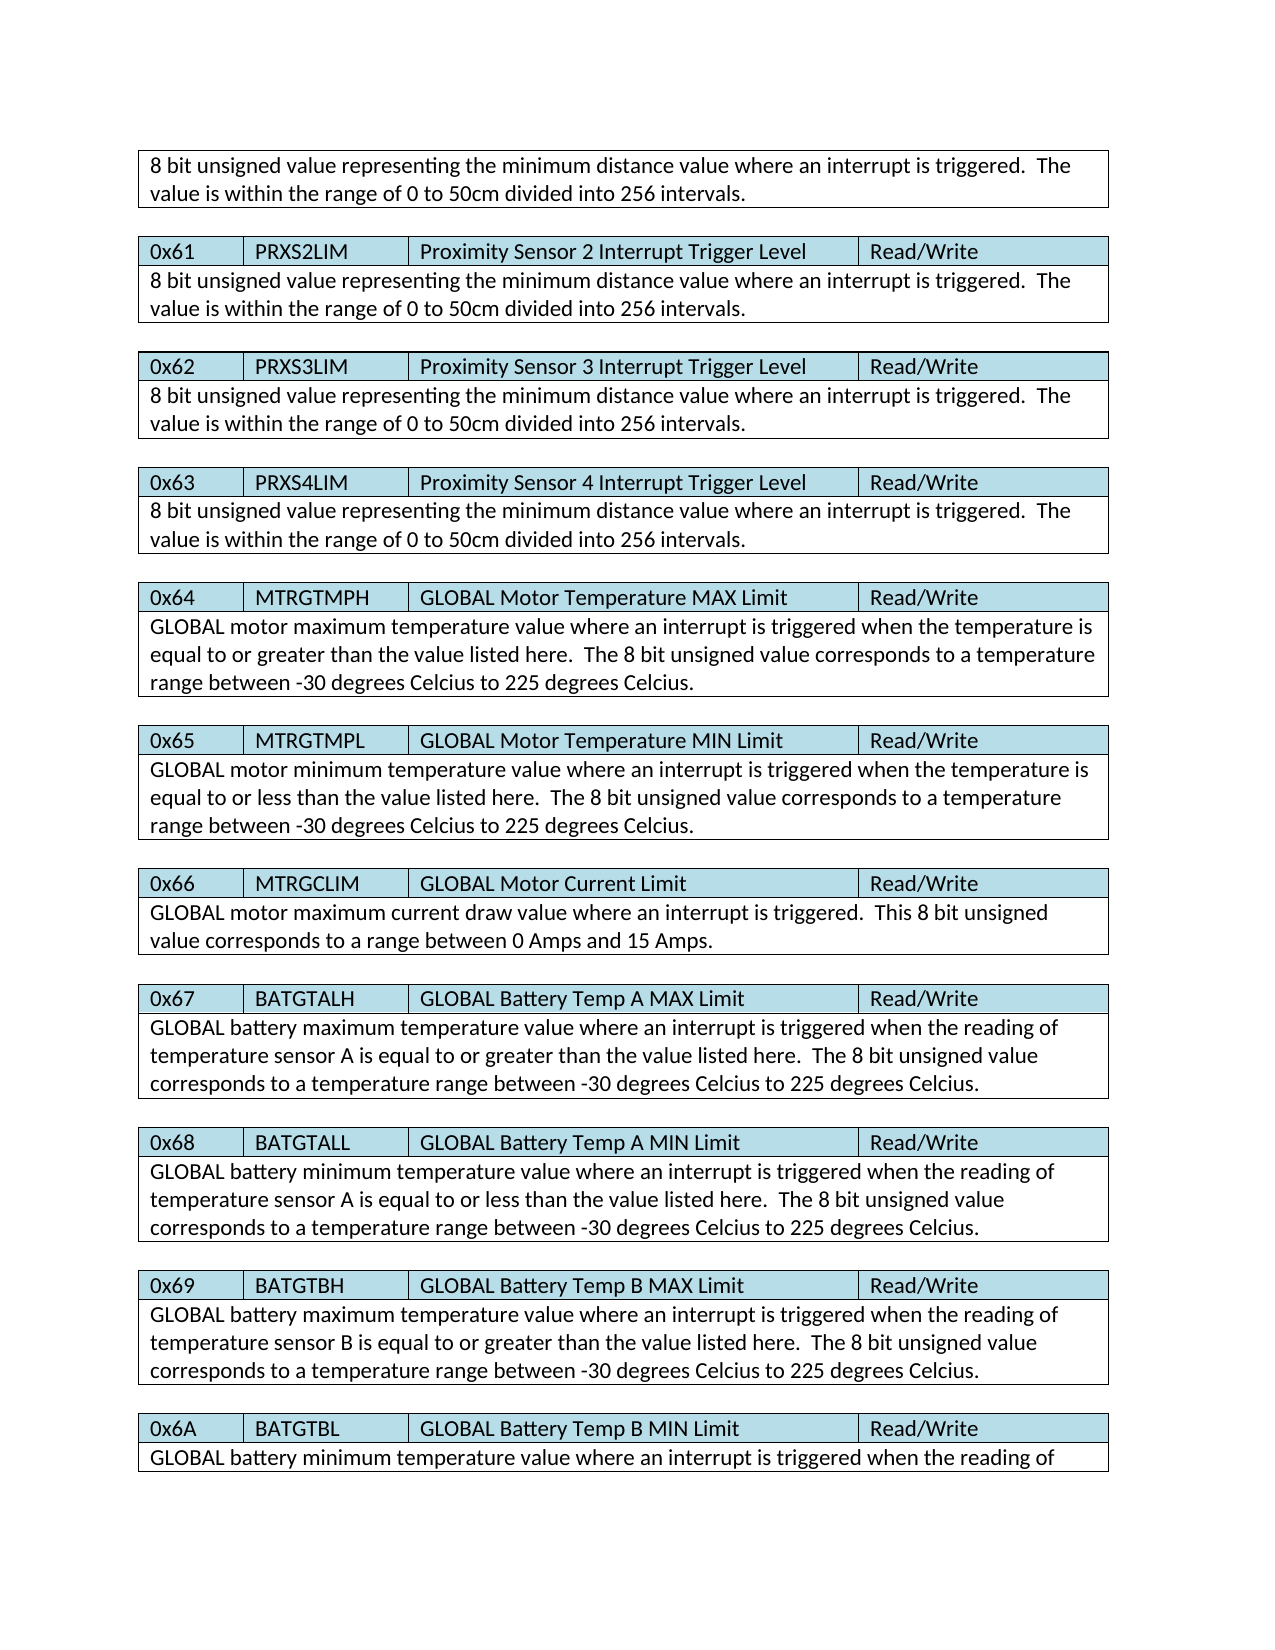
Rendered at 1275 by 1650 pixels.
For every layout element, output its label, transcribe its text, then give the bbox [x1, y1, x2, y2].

table_header Read/Write [859, 1128, 1108, 1156]
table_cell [139, 1443, 1108, 1471]
table_header Read/Write [859, 468, 1108, 496]
table_header Read/Write [859, 1414, 1108, 1442]
table_header GLOBAL Battery Temp A MIN Limit [409, 1128, 858, 1156]
table_header 0x66 [139, 869, 243, 897]
table_cell 8 bit unsigned value representing the minimum distance value where an interrupt is triggered. The value is within the range of 0 to 50cm divided into 256 intervals. [139, 497, 1108, 553]
table_header 0x69 [139, 1271, 243, 1299]
table_header PRXS3LIM [244, 353, 408, 380]
table_header MTRGCLIM [244, 869, 408, 897]
table_cell GLOBAL battery maximum temperature value where an interrupt is triggered when the reading of temperature sensor B is equal to or greater than the value listed here. The 8 bit unsigned value corresponds to a temperature range between -30 degrees Celcius to 225 degrees Celcius. [139, 1300, 1108, 1384]
table_header 0x61 [139, 237, 243, 265]
table_header PRXS2LIM [244, 237, 408, 265]
table_cell GLOBAL battery minimum temperature value where an interrupt is triggered when the reading of temperature sensor A is equal to or less than the value listed here. The 8 bit unsigned value corresponds to a temperature range between -30 degrees Celcius to 225 degrees Celcius. [139, 1157, 1108, 1241]
table_header 0x68 [139, 1128, 243, 1156]
table_header 0x6A [139, 1414, 243, 1442]
table_header Proximity Sensor 2 Interrupt Trigger Level [409, 237, 858, 265]
table_header 0x67 [139, 985, 243, 1012]
table_header Proximity Sensor 3 Interrupt Trigger Level [409, 353, 858, 380]
table_cell 8 bit unsigned value representing the minimum distance value where an interrupt is triggered. The value is within the range of 0 to 50cm divided into 256 intervals. [139, 266, 1108, 322]
table_header GLOBAL Motor Temperature MAX Limit [409, 583, 858, 611]
table_header 0x65 [139, 726, 243, 754]
table_header PRXS4LIM [244, 468, 408, 496]
table_header Read/Write [859, 985, 1108, 1012]
table_header 0x62 [139, 353, 243, 380]
table_header MTRGTMPH [244, 583, 408, 611]
table_cell 8 bit unsigned value representing the minimum distance value where an interrupt is triggered. The value is within the range of 0 to 50cm divided into 256 intervals. [139, 381, 1108, 437]
table_cell GLOBAL battery maximum temperature value where an interrupt is triggered when the reading of temperature sensor A is equal to or greater than the value listed here. The 8 bit unsigned value corresponds to a temperature range between -30 degrees Celcius to 225 degrees Celcius. [139, 1014, 1108, 1098]
table_header GLOBAL Motor Temperature MIN Limit [409, 726, 858, 754]
table_header Read/Write [859, 1271, 1108, 1299]
table_header GLOBAL Battery Temp A MAX Limit [409, 985, 858, 1012]
table_header MTRGTMPL [244, 726, 408, 754]
table_header Proximity Sensor 4 Interrupt Trigger Level [409, 468, 858, 496]
table_header 0x63 [139, 468, 243, 496]
table_header BATGTBH [244, 1271, 408, 1299]
table_header GLOBAL Motor Current Limit [409, 869, 858, 897]
table_cell GLOBAL motor maximum temperature value where an interrupt is triggered when the temperature is equal to or greater than the value listed here. The 8 bit unsigned value corresponds to a temperature range between -30 degrees Celcius to 225 degrees Celcius. [139, 612, 1108, 696]
table_cell 8 bit unsigned value representing the minimum distance value where an interrupt is triggered. The value is within the range of 0 to 50cm divided into 256 intervals. [139, 151, 1108, 207]
table_header GLOBAL Battery Temp B MAX Limit [409, 1271, 858, 1299]
table_cell GLOBAL motor minimum temperature value where an interrupt is triggered when the temperature is equal to or less than the value listed here. The 8 bit unsigned value corresponds to a temperature range between -30 degrees Celcius to 225 degrees Celcius. [139, 755, 1108, 839]
table_header BATGTALL [244, 1128, 408, 1156]
table_header Read/Write [859, 353, 1108, 380]
table_header Read/Write [859, 583, 1108, 611]
table_header 0x64 [139, 583, 243, 611]
table_header GLOBAL Battery Temp B MIN Limit [409, 1414, 858, 1442]
table_cell GLOBAL motor maximum current draw value where an interrupt is triggered. This 8 bit unsigned value corresponds to a range between 0 Amps and 15 Amps. [139, 898, 1108, 954]
table_header BATGTALH [244, 985, 408, 1012]
table_header Read/Write [859, 726, 1108, 754]
table_header Read/Write [859, 869, 1108, 897]
table_header Read/Write [859, 237, 1108, 265]
table_header BATGTBL [244, 1414, 408, 1442]
